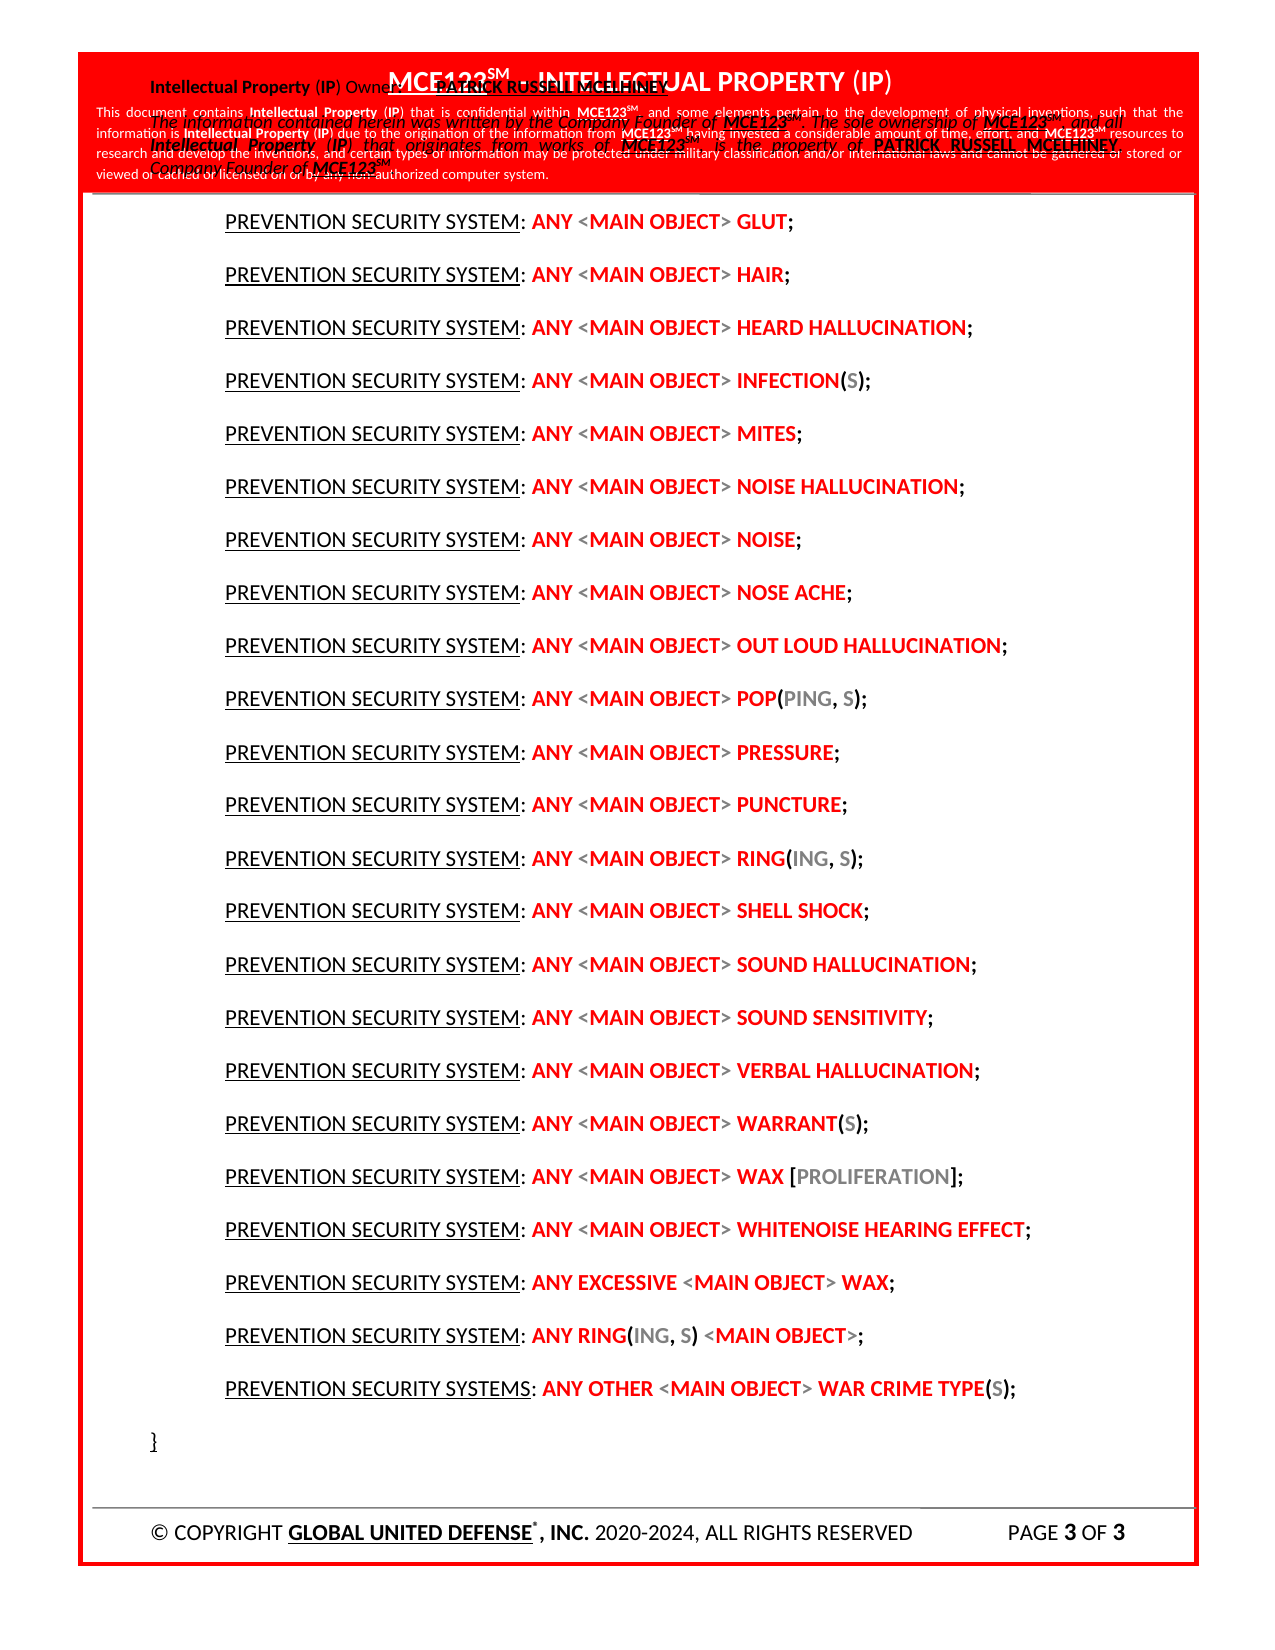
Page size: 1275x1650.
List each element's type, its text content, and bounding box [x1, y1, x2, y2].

text PREVENTION SECURITY SYSTEM: ANY <MAIN OBJECT> SOUND HALLUCINATION; [225, 950, 1125, 978]
text PREVENTION SECURITY SYSTEM: ANY <MAIN OBJECT> POP(PING, S); [225, 684, 1125, 713]
text PREVENTION SECURITY SYSTEM: ANY <MAIN OBJECT> PUNCTURE; [225, 791, 1125, 819]
text PREVENTION SECURITY SYSTEM: ANY <MAIN OBJECT> SHELL SHOCK; [225, 897, 1125, 925]
text PREVENTION SECURITY SYSTEM: ANY <MAIN OBJECT> MITES; [225, 419, 1125, 447]
text PREVENTION SECURITY SYSTEM: ANY <MAIN OBJECT> OUT LOUD HALLUCINATION; [225, 632, 1125, 659]
text PREVENTION SECURITY SYSTEM: ANY <MAIN OBJECT> HAIR; [225, 260, 1125, 288]
text PREVENTION SECURITY SYSTEM: ANY <MAIN OBJECT> PRESSURE; [225, 738, 1125, 766]
text PREVENTION SECURITY SYSTEM: ANY <MAIN OBJECT> WARRANT(S); [225, 1109, 1125, 1137]
text PREVENTION SECURITY SYSTEM: ANY <MAIN OBJECT> SOUND SENSITIVITY; [225, 1003, 1125, 1031]
text } [150, 1427, 1125, 1455]
text PREVENTION SECURITY SYSTEM: ANY RING(ING, S) <MAIN OBJECT>; [225, 1321, 1125, 1349]
text PREVENTION SECURITY SYSTEM: ANY EXCESSIVE <MAIN OBJECT> WAX; [225, 1268, 1125, 1296]
text PREVENTION SECURITY SYSTEM: ANY <MAIN OBJECT> GLUT; [225, 207, 1125, 235]
text PREVENTION SECURITY SYSTEMS: ANY OTHER <MAIN OBJECT> WAR CRIME TYPE(S); [187, 1374, 1125, 1402]
text PREVENTION SECURITY SYSTEM: ANY <MAIN OBJECT> WAX [PROLIFERATION]; [225, 1162, 1125, 1190]
text PREVENTION SECURITY SYSTEM: ANY <MAIN OBJECT> VERBAL HALLUCINATION; [225, 1056, 1125, 1084]
text PREVENTION SECURITY SYSTEM: ANY <MAIN OBJECT> NOISE HALLUCINATION; [225, 472, 1125, 501]
text PREVENTION SECURITY SYSTEM: ANY <MAIN OBJECT> WHITENOISE HEARING EFFECT; [225, 1215, 1125, 1243]
text PREVENTION SECURITY SYSTEM: ANY <MAIN OBJECT> NOSE ACHE; [225, 578, 1125, 607]
text PREVENTION SECURITY SYSTEM: ANY <MAIN OBJECT> HEARD HALLUCINATION; [225, 313, 1125, 341]
text PREVENTION SECURITY SYSTEM: ANY <MAIN OBJECT> INFECTION(S); [225, 366, 1125, 394]
text PREVENTION SECURITY SYSTEM: ANY <MAIN OBJECT> RING(ING, S); [225, 844, 1125, 872]
text PREVENTION SECURITY SYSTEM: ANY <MAIN OBJECT> NOISE; [225, 526, 1125, 553]
